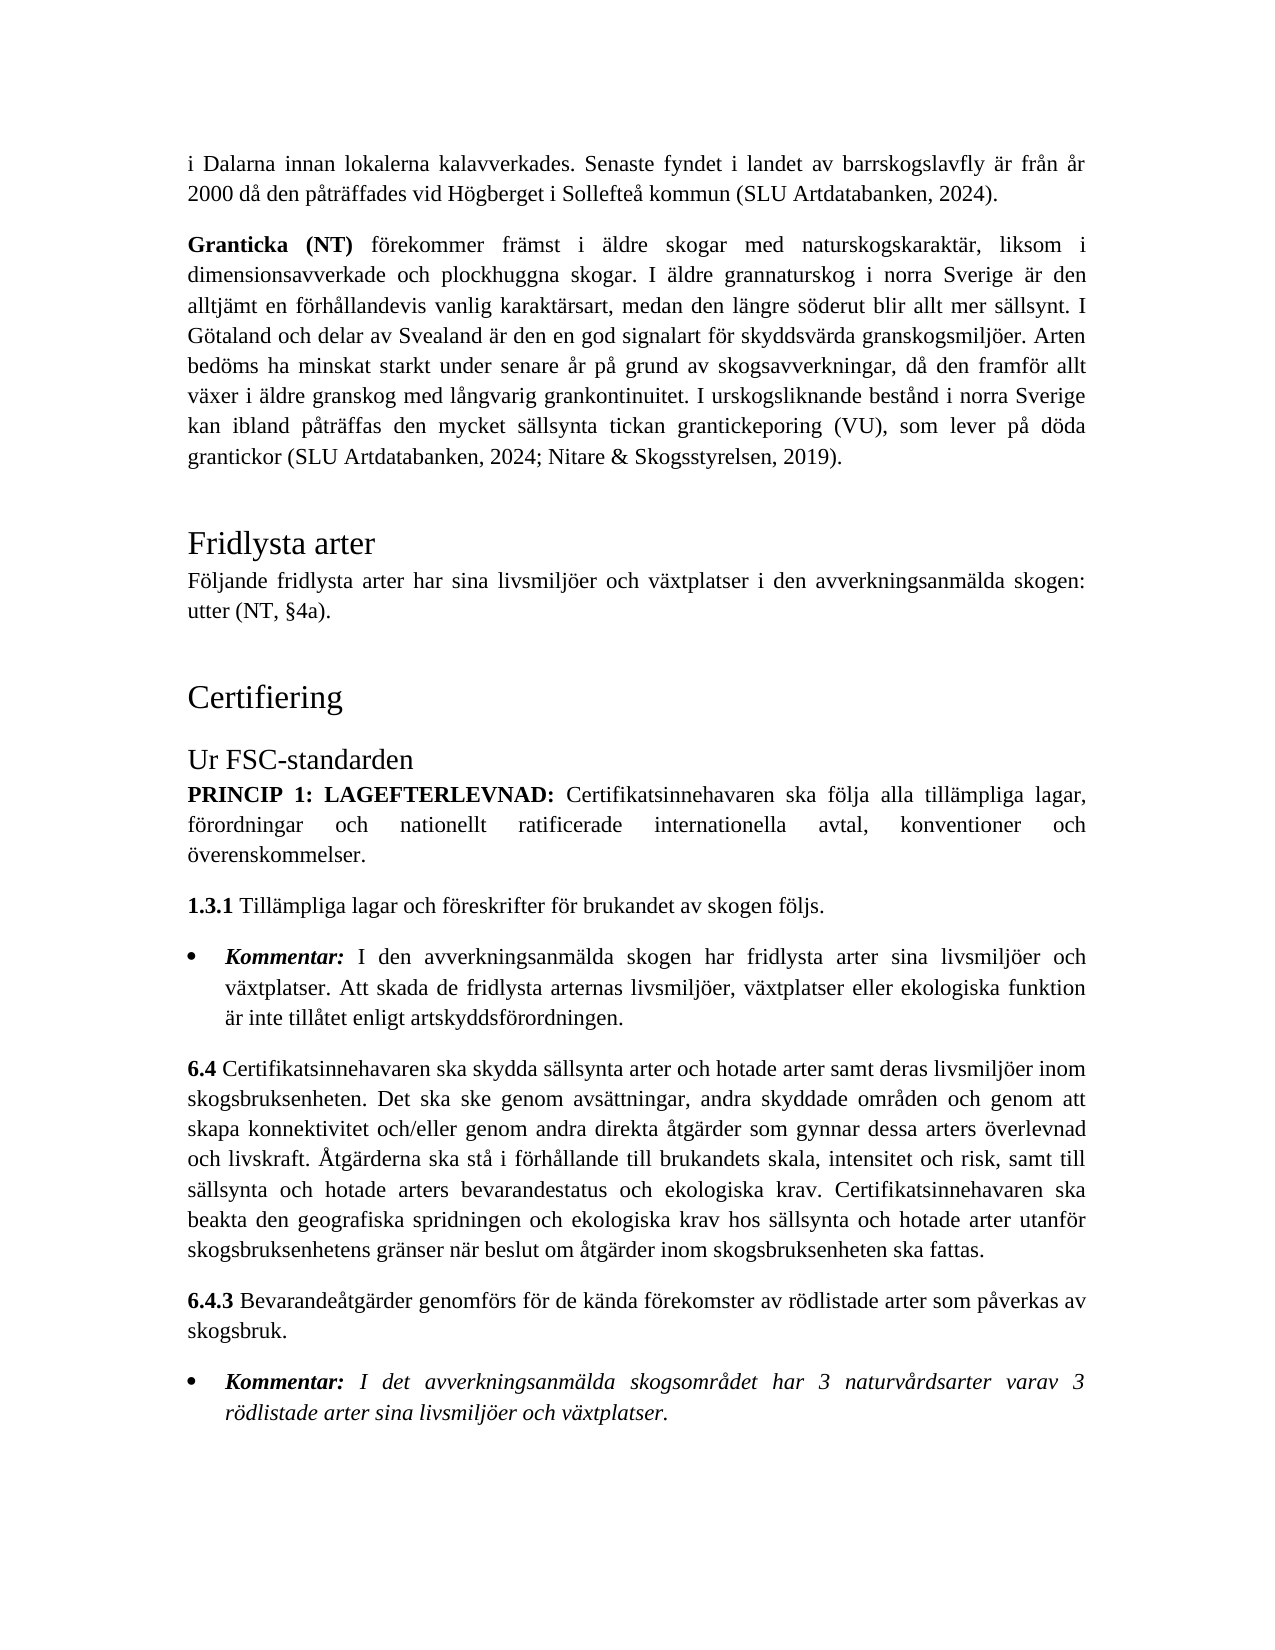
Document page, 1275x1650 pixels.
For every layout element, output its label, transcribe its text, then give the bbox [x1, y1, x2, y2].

text 1.3.1 Tillämpliga lagar och föreskrifter för brukandet av skogen följs. [187, 892, 1087, 919]
subtitle Ur FSC-standarden [187, 742, 1087, 776]
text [187, 150, 1087, 207]
list Kommentar: I det avverkningsanmälda skogsområdet har 3 naturvårdsarter varav 3 rödlistade arter sina livsmiljöer och växtplatser. [187, 1368, 1087, 1425]
text 6.4.3 Bevarandeåtgärder genomförs för de kända förekomster av rödlistade arter som påverkas av skogsbruk. [187, 1287, 1087, 1344]
text 6.4 Certifikatsinnehavaren ska skydda sällsynta arter och hotade arter samt deras livsmiljöer inom skogsbruksenheten. Det ska ske genom avsättningar, andra skyddade områden och genom att skapa konnektivitet och/eller genom andra direkta åtgärder som gynnar dessa arters överlevnad och livskraft. Åtgärderna ska stå i förhållande till brukandets skala, intensitet och risk, samt till sällsynta och hotade arters bevarandestatus och ekologiska krav. Certifikatsinnehavaren ska beakta den geografiska spridningen och ekologiska krav hos sällsynta och hotade arter utanför skogsbruksenhetens gränser när beslut om åtgärder inom skogsbruksenheten ska fattas. [187, 1055, 1087, 1262]
subtitle Certifiering [187, 677, 1087, 716]
list Kommentar: I den avverkningsanmälda skogen har fridlysta arter sina livsmiljöer och växtplatser. Att skada de fridlysta arternas livsmiljöer, växtplatser eller ekologiska funktion är inte tillåtet enligt artskyddsförordningen. [187, 943, 1087, 1030]
text Granticka (NT) förekommer främst i äldre skogar med naturskogskaraktär, liksom i dimensionsavverkade och plockhuggna skogar. I äldre grannaturskog i norra Sverige är den alltjämt en förhållandevis vanlig karaktärsart, medan den längre söderut blir allt mer sällsynt. I Götaland och delar av Svealand är den en god signalart för skyddsvärda granskogsmiljöer. Arten bedöms ha minskat starkt under senare år på grund av skogsavverkningar, då den framför allt växer i äldre granskog med långvarig grankontinuitet. I urskogsliknande bestånd i norra Sverige kan ibland påträffas den mycket sällsynta tickan grantickeporing (VU), som lever på döda grantickor (SLU Artdatabanken, 2024; Nitare & Skogsstyrelsen, 2019). [187, 231, 1087, 469]
text PRINCIP 1: LAGEFTERLEVNAD: Certifikatsinnehavaren ska följa alla tillämpliga lagar, förordningar och nationellt ratificerade internationella avtal, konventioner och överenskommelser. [187, 781, 1087, 868]
subtitle Fridlysta arter [187, 523, 1087, 561]
text Följande fridlysta arter har sina livsmiljöer och växtplatser i den avverkningsanmälda skogen: utter (NT, §4a). [187, 567, 1087, 623]
